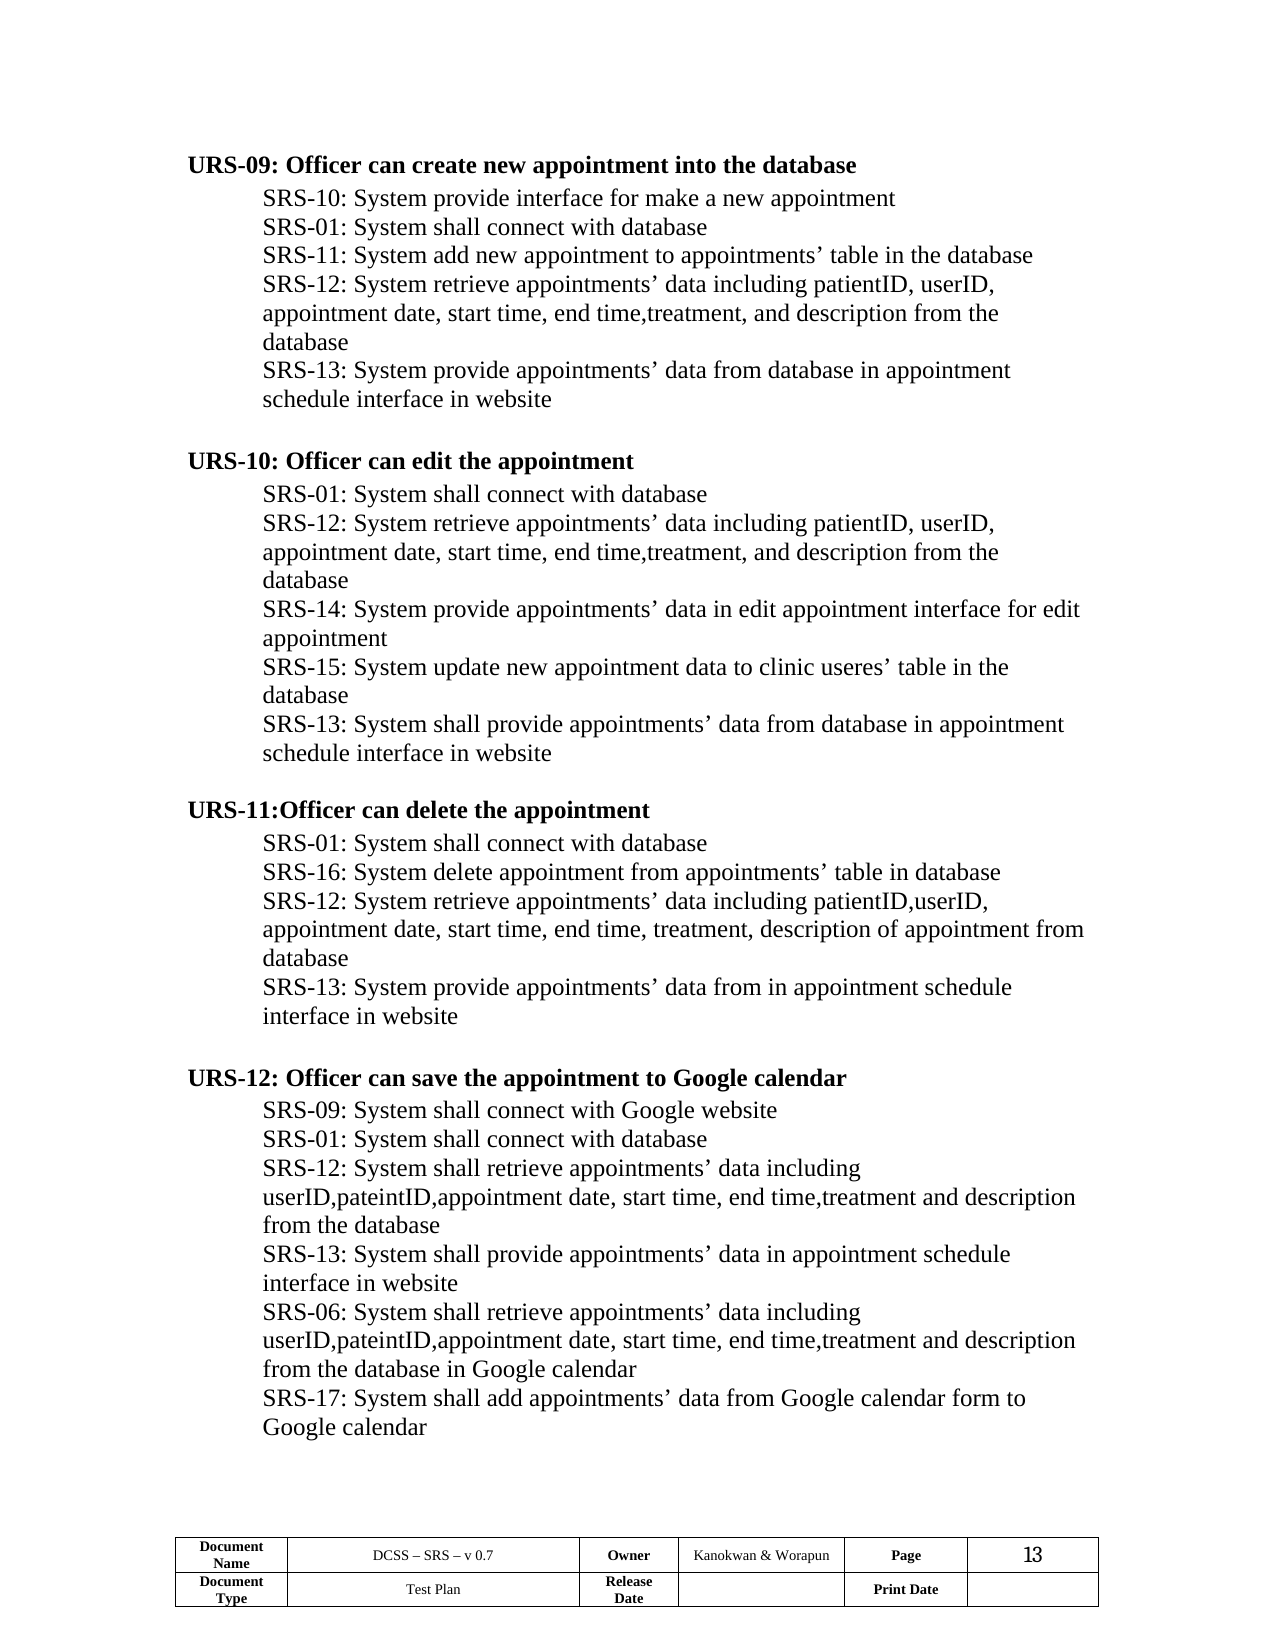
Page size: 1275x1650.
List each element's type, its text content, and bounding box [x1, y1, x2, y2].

text URS-09: Officer can create new appointment into the database [187, 150, 1087, 179]
list SRS-01: System shall connect with database [262, 828, 1087, 857]
list SRS-13: System provide appointments’ data from in appointment schedule interface in website [262, 972, 1087, 1029]
list SRS-17: System shall add appointments’ data from Google calendar form to Google calendar [262, 1383, 1087, 1441]
text URS-12: Officer can save the appointment to Google calendar [187, 1063, 1087, 1091]
list SRS-11: System add new appointment to appointments’ table in the database [262, 241, 1087, 269]
list SRS-06: System shall retrieve appointments’ data including userID,pateintID,appointment date, start time, end time,treatment and description from the database in Google calendar [262, 1297, 1087, 1383]
list SRS-01: System shall connect with database [262, 212, 1087, 241]
text URS-10: Officer can edit the appointment [187, 446, 1087, 475]
list SRS-01: System shall connect with database [262, 479, 1087, 508]
list SRS-15: System update new appointment data to clinic useres’ table in the database [262, 652, 1087, 709]
list SRS-12: System shall retrieve appointments’ data including userID,pateintID,appointment date, start time, end time,treatment and description from the database [262, 1153, 1087, 1239]
list SRS-12: System retrieve appointments’ data including patientID, userID, appointment date, start time, end time,treatment, and description from the database [262, 269, 1087, 356]
list SRS-12: System retrieve appointments’ data including patientID, userID, appointment date, start time, end time,treatment, and description from the database [262, 508, 1087, 594]
list SRS-14: System provide appointments’ data in edit appointment interface for edit appointment [262, 594, 1087, 652]
text URS-11:Officer can delete the appointment [187, 795, 1087, 824]
list SRS-12: System retrieve appointments’ data including patientID,userID, appointment date, start time, end time, treatment, description of appointment from database [262, 886, 1087, 972]
list SRS-13: System provide appointments’ data from database in appointment schedule interface in website [262, 356, 1087, 413]
list SRS-10: System provide interface for make a new appointment [262, 183, 1087, 212]
list SRS-16: System delete appointment from appointments’ table in database [262, 857, 1087, 886]
list SRS-13: System shall provide appointments’ data in appointment schedule interface in website [262, 1239, 1087, 1297]
list SRS-01: System shall connect with database [262, 1124, 1087, 1153]
list SRS-09: System shall connect with Google website [262, 1096, 1087, 1124]
list SRS-13: System shall provide appointments’ data from database in appointment schedule interface in website [262, 709, 1087, 767]
